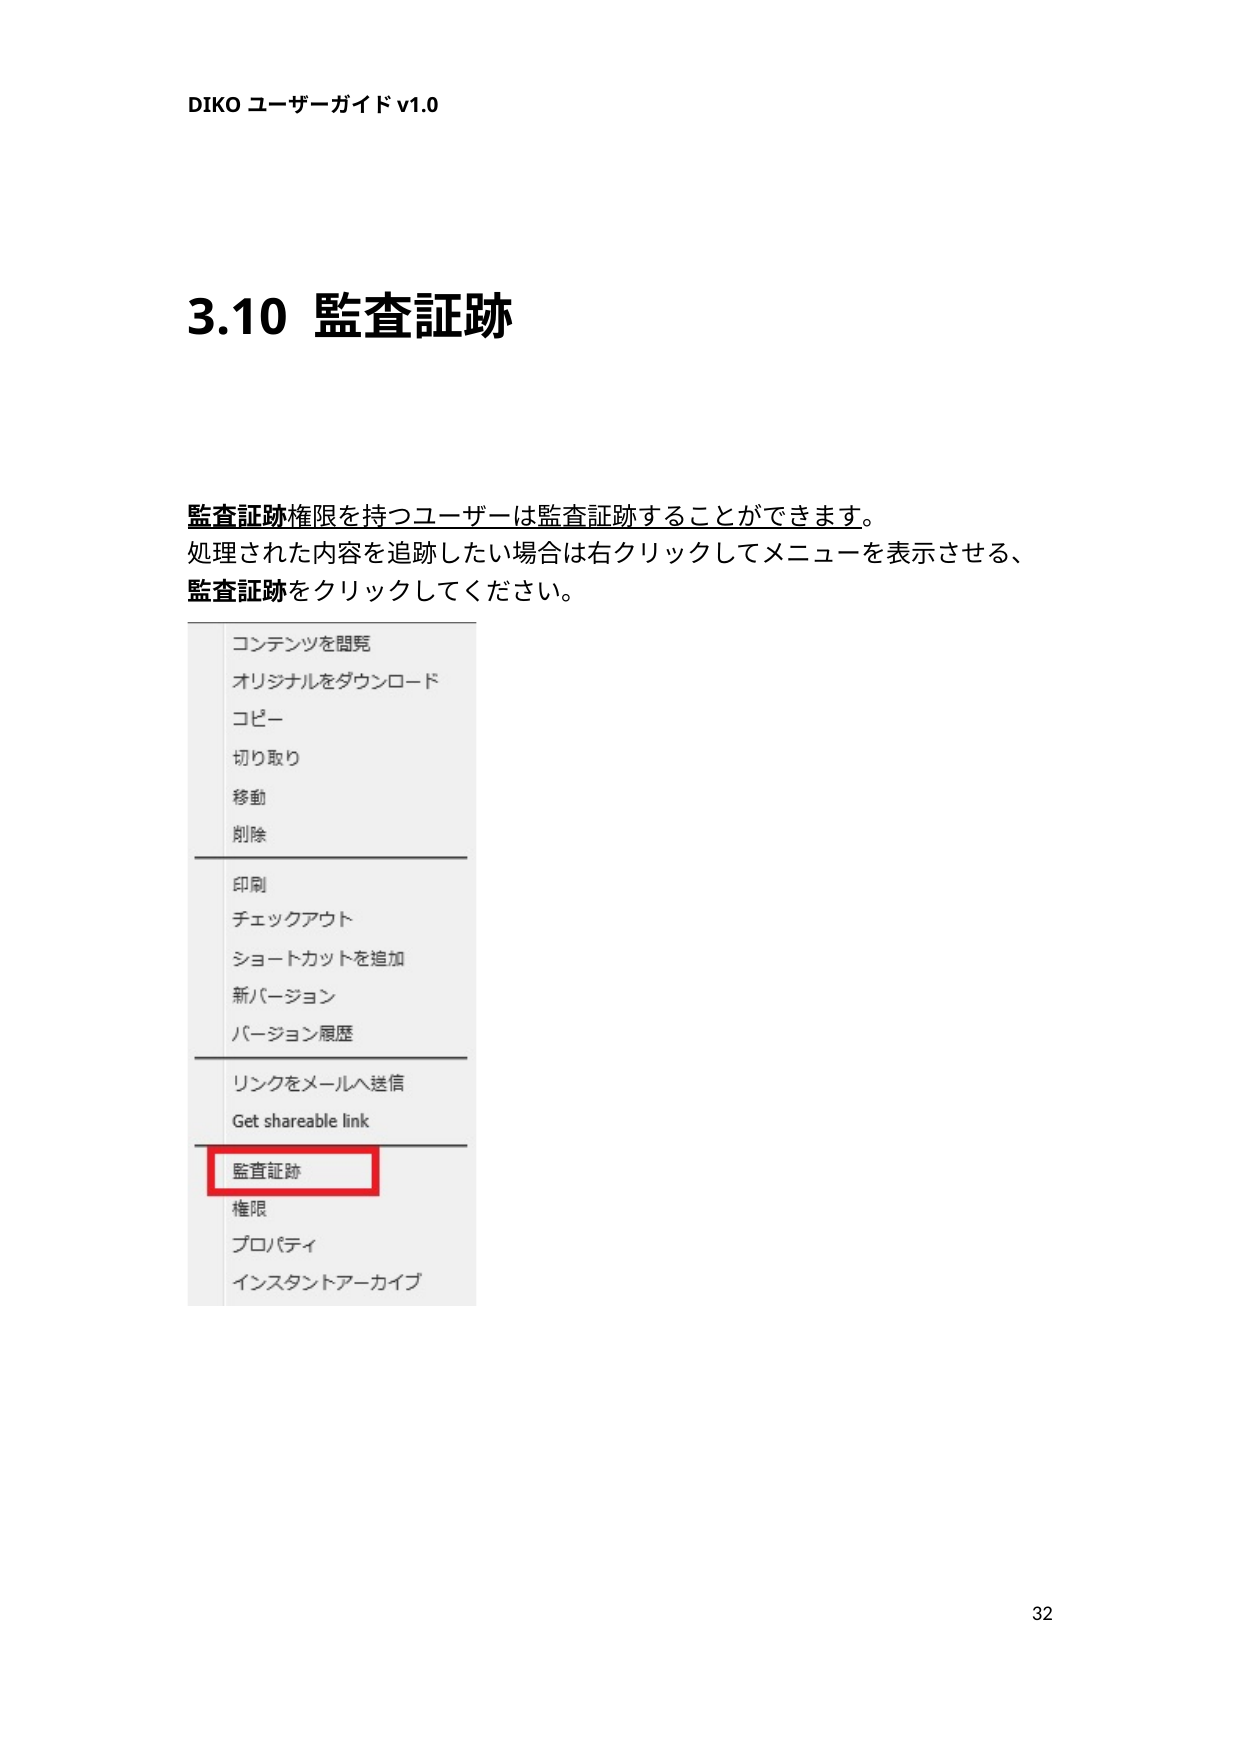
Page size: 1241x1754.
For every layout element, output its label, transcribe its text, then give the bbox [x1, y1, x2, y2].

picture [187, 622, 477, 1306]
subtitle 3.10 監査証跡 [187, 275, 1053, 350]
text 監査証跡権限を持つユーザーは監査証跡することができます。 [187, 495, 1053, 533]
